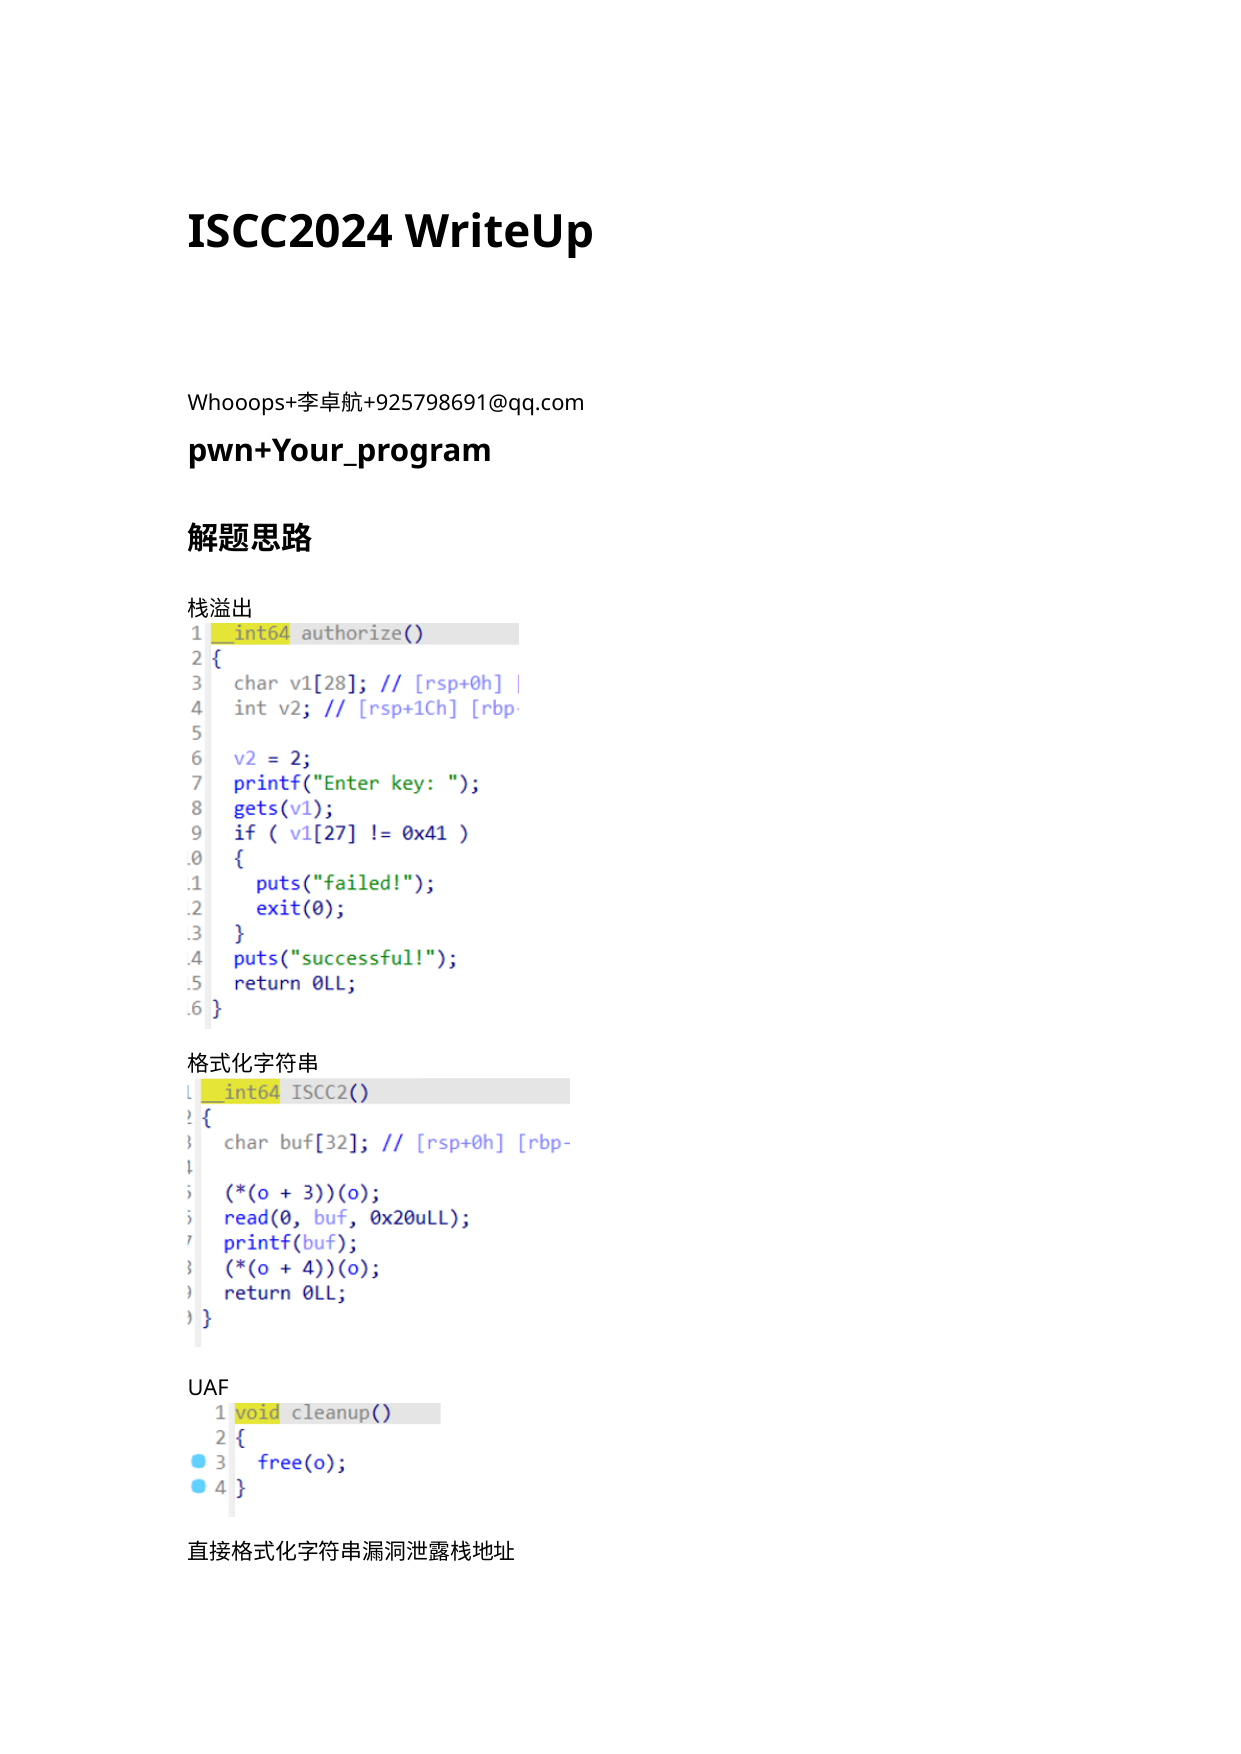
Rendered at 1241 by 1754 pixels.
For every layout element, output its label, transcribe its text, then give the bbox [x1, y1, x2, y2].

subtitle ISCC2024 WriteUp [187, 197, 1053, 262]
picture [187, 623, 519, 1029]
text Whooops+李卓航+925798691@qq.com [187, 385, 1053, 417]
picture [187, 1078, 570, 1347]
text 直接格式化字符串漏洞泄露栈地址 [187, 1533, 1053, 1566]
subtitle 解题思路 [187, 503, 1053, 568]
subtitle pwn+Your_program [187, 417, 1053, 482]
text 栈溢出 [187, 591, 1053, 623]
text UAF [187, 1371, 1053, 1403]
picture [187, 1403, 441, 1517]
text 格式化字符串 [187, 1046, 1053, 1078]
